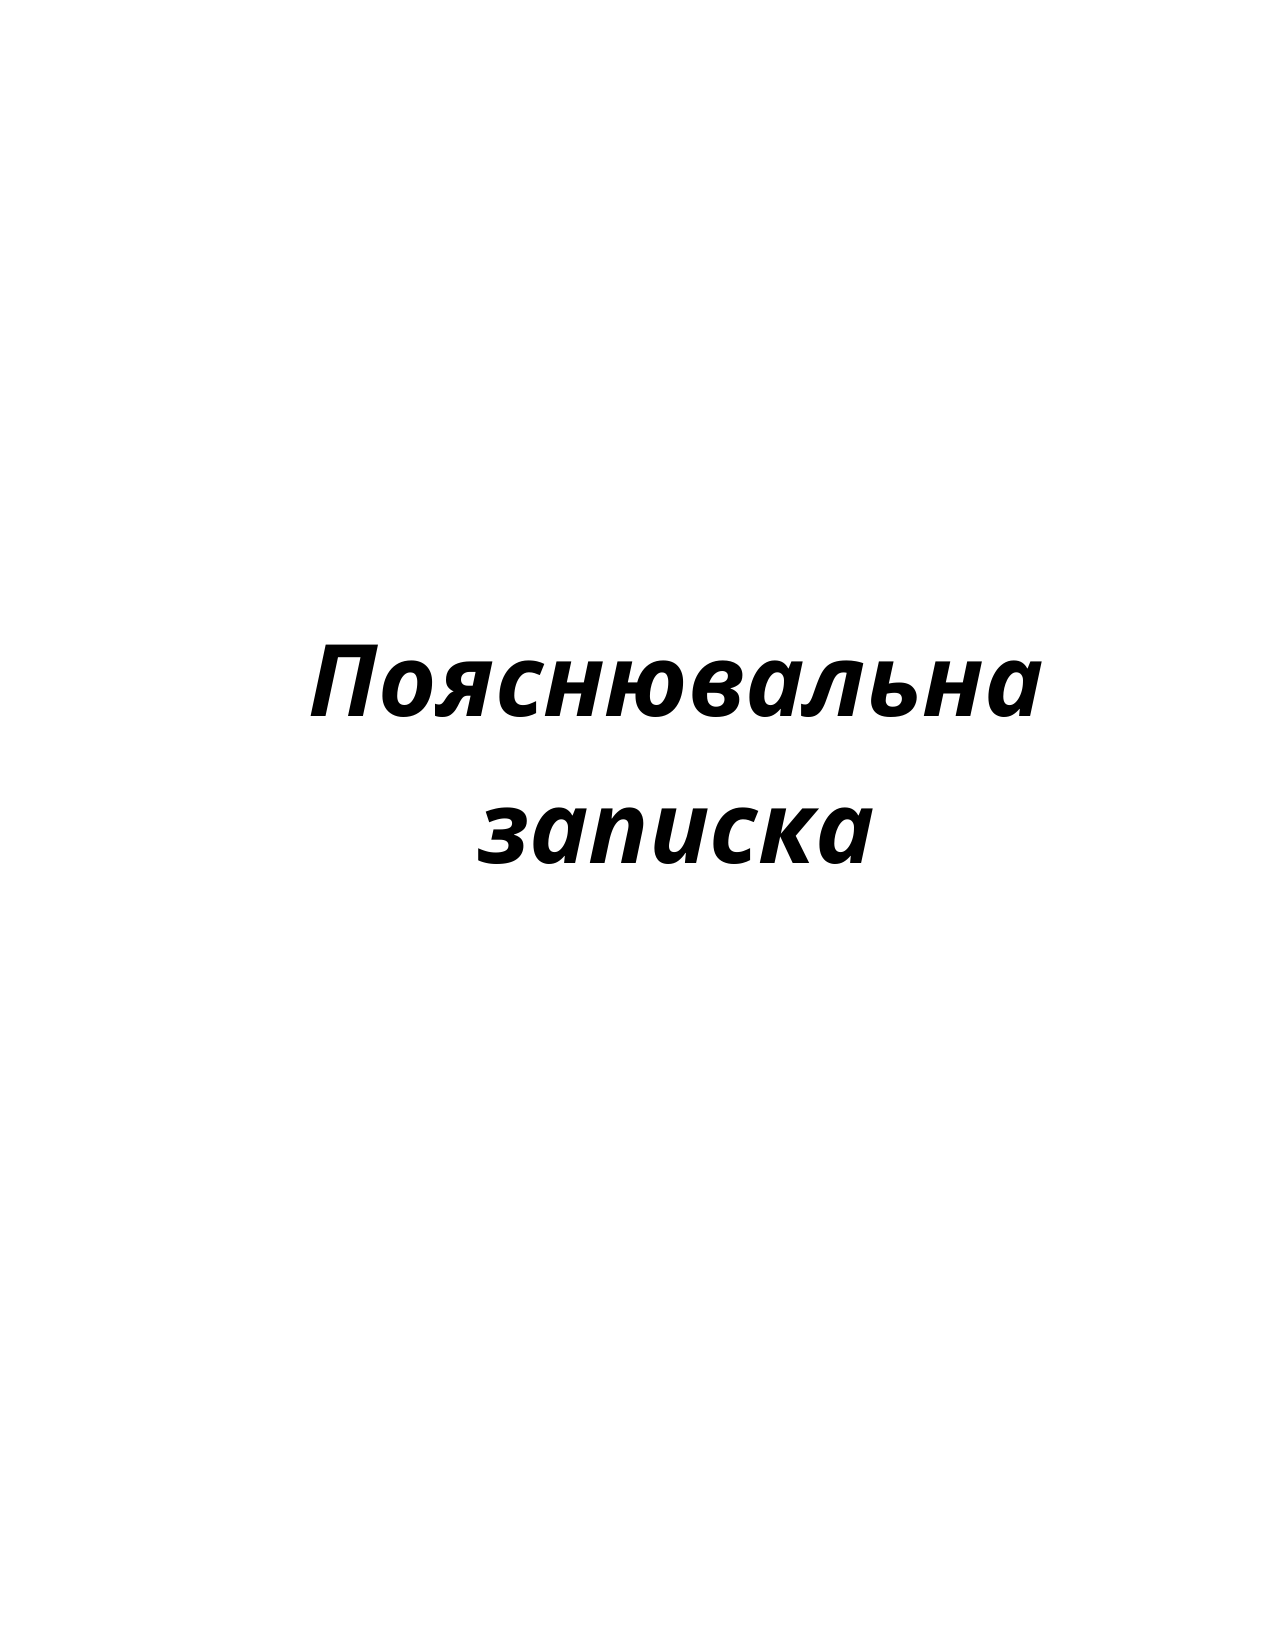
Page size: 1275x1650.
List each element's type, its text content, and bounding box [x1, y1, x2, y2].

text Пояснювальна записка [177, 609, 1186, 893]
